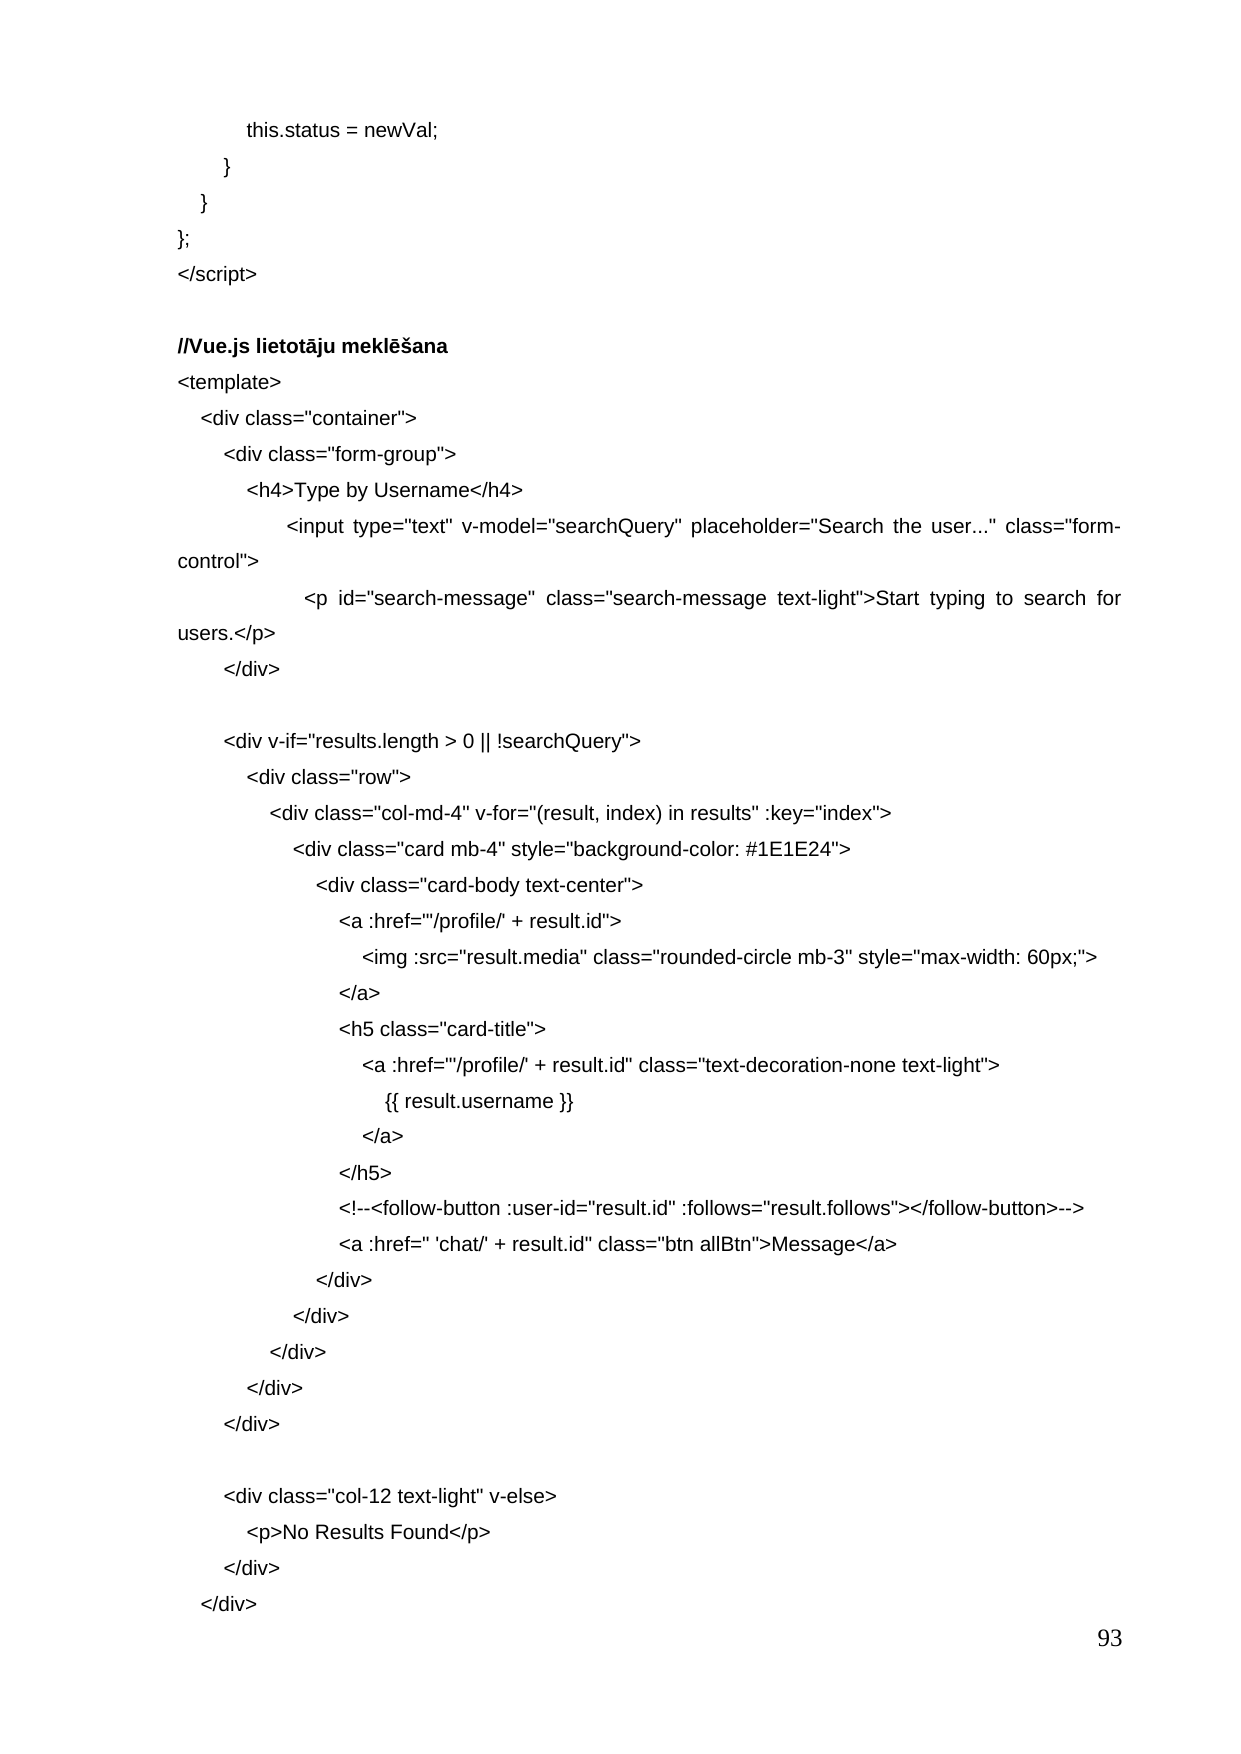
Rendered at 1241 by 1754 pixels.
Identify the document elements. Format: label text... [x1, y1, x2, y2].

text </div> [177, 1268, 1122, 1292]
text </div> [177, 1376, 1122, 1400]
text </script> [177, 262, 1122, 286]
text <div class="container"> [177, 406, 1122, 429]
text </a> [177, 981, 1122, 1004]
text <div class="form-group"> [177, 442, 1122, 466]
text <div class="card-body text-center"> [177, 873, 1122, 897]
text </div> [177, 657, 1122, 681]
text <a :href="'/profile/' + result.id"> [177, 909, 1122, 933]
text }; [177, 226, 1122, 250]
text <div class="col-md-4" v-for="(result, index) in results" :key="index"> [177, 801, 1122, 825]
text <a :href="'/profile/' + result.id" class="text-decoration-none text-light"> [177, 1052, 1122, 1076]
text } [177, 154, 1122, 178]
text //Vue.js lietotāju meklēšana [177, 334, 1122, 358]
text this.status = newVal; [177, 118, 1122, 142]
text <!--<follow-button :user-id="result.id" :follows="result.follows"></follow-button>--> [177, 1196, 1122, 1220]
text <div class="row"> [177, 765, 1122, 789]
text <p>No Results Found</p> [177, 1520, 1122, 1544]
text <template> [177, 370, 1122, 394]
text } [177, 190, 1122, 214]
text <div v-if="results.length > 0 || !searchQuery"> [177, 729, 1122, 753]
text <p id="search-message" class="search-message text-light">Start typing to search for users.</p> [177, 585, 1122, 645]
text <div class="card mb-4" style="background-color: #1E1E24"> [177, 837, 1122, 861]
text </div> [177, 1592, 1122, 1616]
text <a :href=" 'chat/' + result.id" class="btn allBtn">Message</a> [177, 1232, 1122, 1256]
text {{ result.username }} [177, 1088, 1122, 1112]
text </h5> [177, 1160, 1122, 1184]
text <h5 class="card-title"> [177, 1017, 1122, 1041]
text <img :src="result.media" class="rounded-circle mb-3" style="max-width: 60px;"> [177, 945, 1122, 969]
text <div class="col-12 text-light" v-else> [177, 1484, 1122, 1508]
text </div> [177, 1304, 1122, 1328]
text </div> [177, 1340, 1122, 1364]
text <h4>Type by Username</h4> [177, 477, 1122, 501]
text </div> [177, 1556, 1122, 1579]
text </a> [177, 1124, 1122, 1148]
text </div> [177, 1412, 1122, 1436]
text <input type="text" v-model="searchQuery" placeholder="Search the user..." class="form-control"> [177, 513, 1122, 573]
